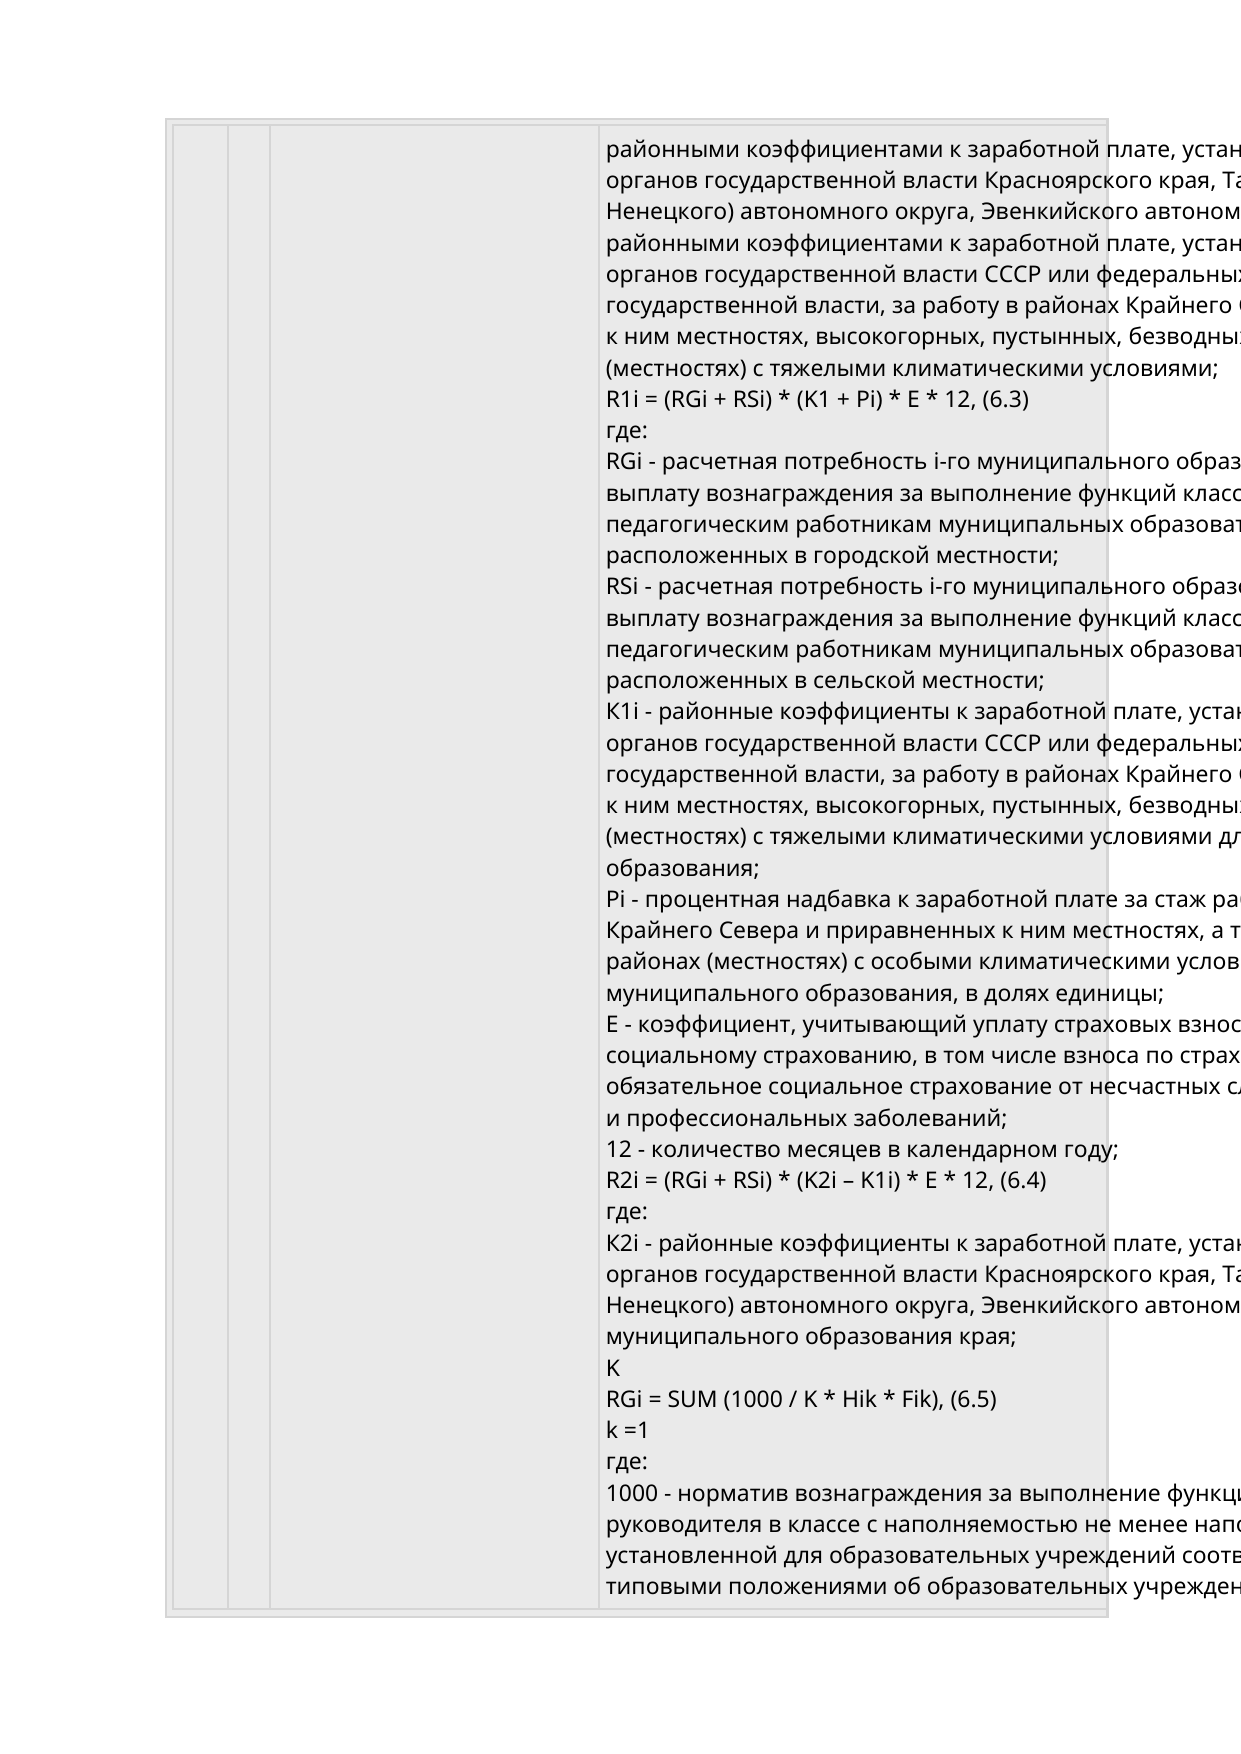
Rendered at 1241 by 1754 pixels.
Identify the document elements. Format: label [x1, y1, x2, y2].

table_header [167, 120, 1106, 1616]
